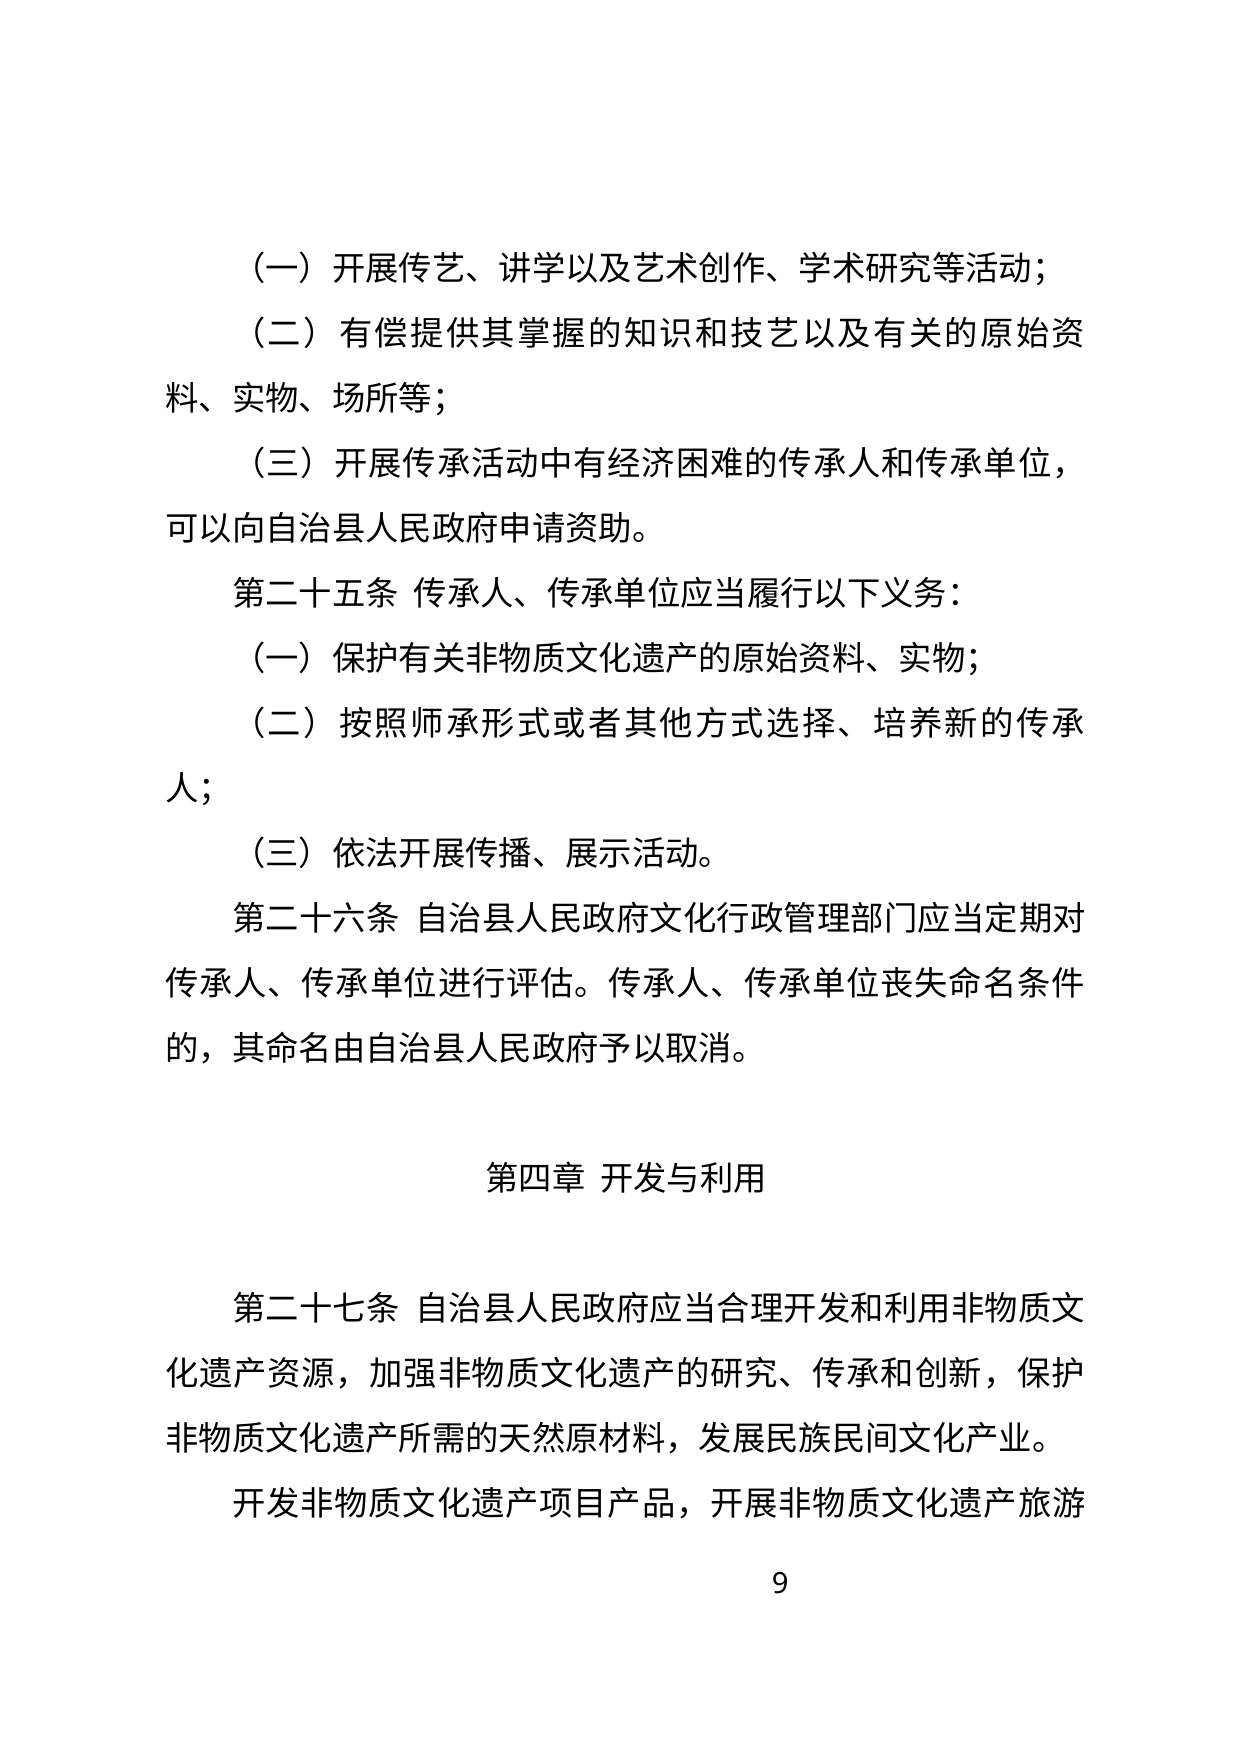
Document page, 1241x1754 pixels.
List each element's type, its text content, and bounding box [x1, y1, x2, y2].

text （一）保护有关非物质文化遗产的原始资料、实物； [165, 623, 1087, 688]
text 第四章 开发与利用 [165, 1143, 1087, 1208]
text （三）依法开展传播、展示活动。 [165, 818, 1087, 883]
text 第二十五条 传承人、传承单位应当履行以下义务： [165, 558, 1087, 623]
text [165, 1468, 1087, 1533]
text 第二十七条 自治县人民政府应当合理开发和利用非物质文化遗产资源，加强非物质文化遗产的研究、传承和创新，保护非物质文化遗产所需的天然原材料，发展民族民间文化产业。 [165, 1273, 1087, 1468]
text （二）有偿提供其掌握的知识和技艺以及有关的原始资料、实物、场所等； [165, 298, 1087, 428]
text 第二十六条 自治县人民政府文化行政管理部门应当定期对传承人、传承单位进行评估。传承人、传承单位丧失命名条件的，其命名由自治县人民政府予以取消。 [165, 883, 1087, 1078]
text （二）按照师承形式或者其他方式选择、培养新的传承人； [165, 688, 1087, 818]
text （一）开展传艺、讲学以及艺术创作、学术研究等活动； [165, 233, 1087, 298]
text （三）开展传承活动中有经济困难的传承人和传承单位，可以向自治县人民政府申请资助。 [165, 428, 1087, 558]
